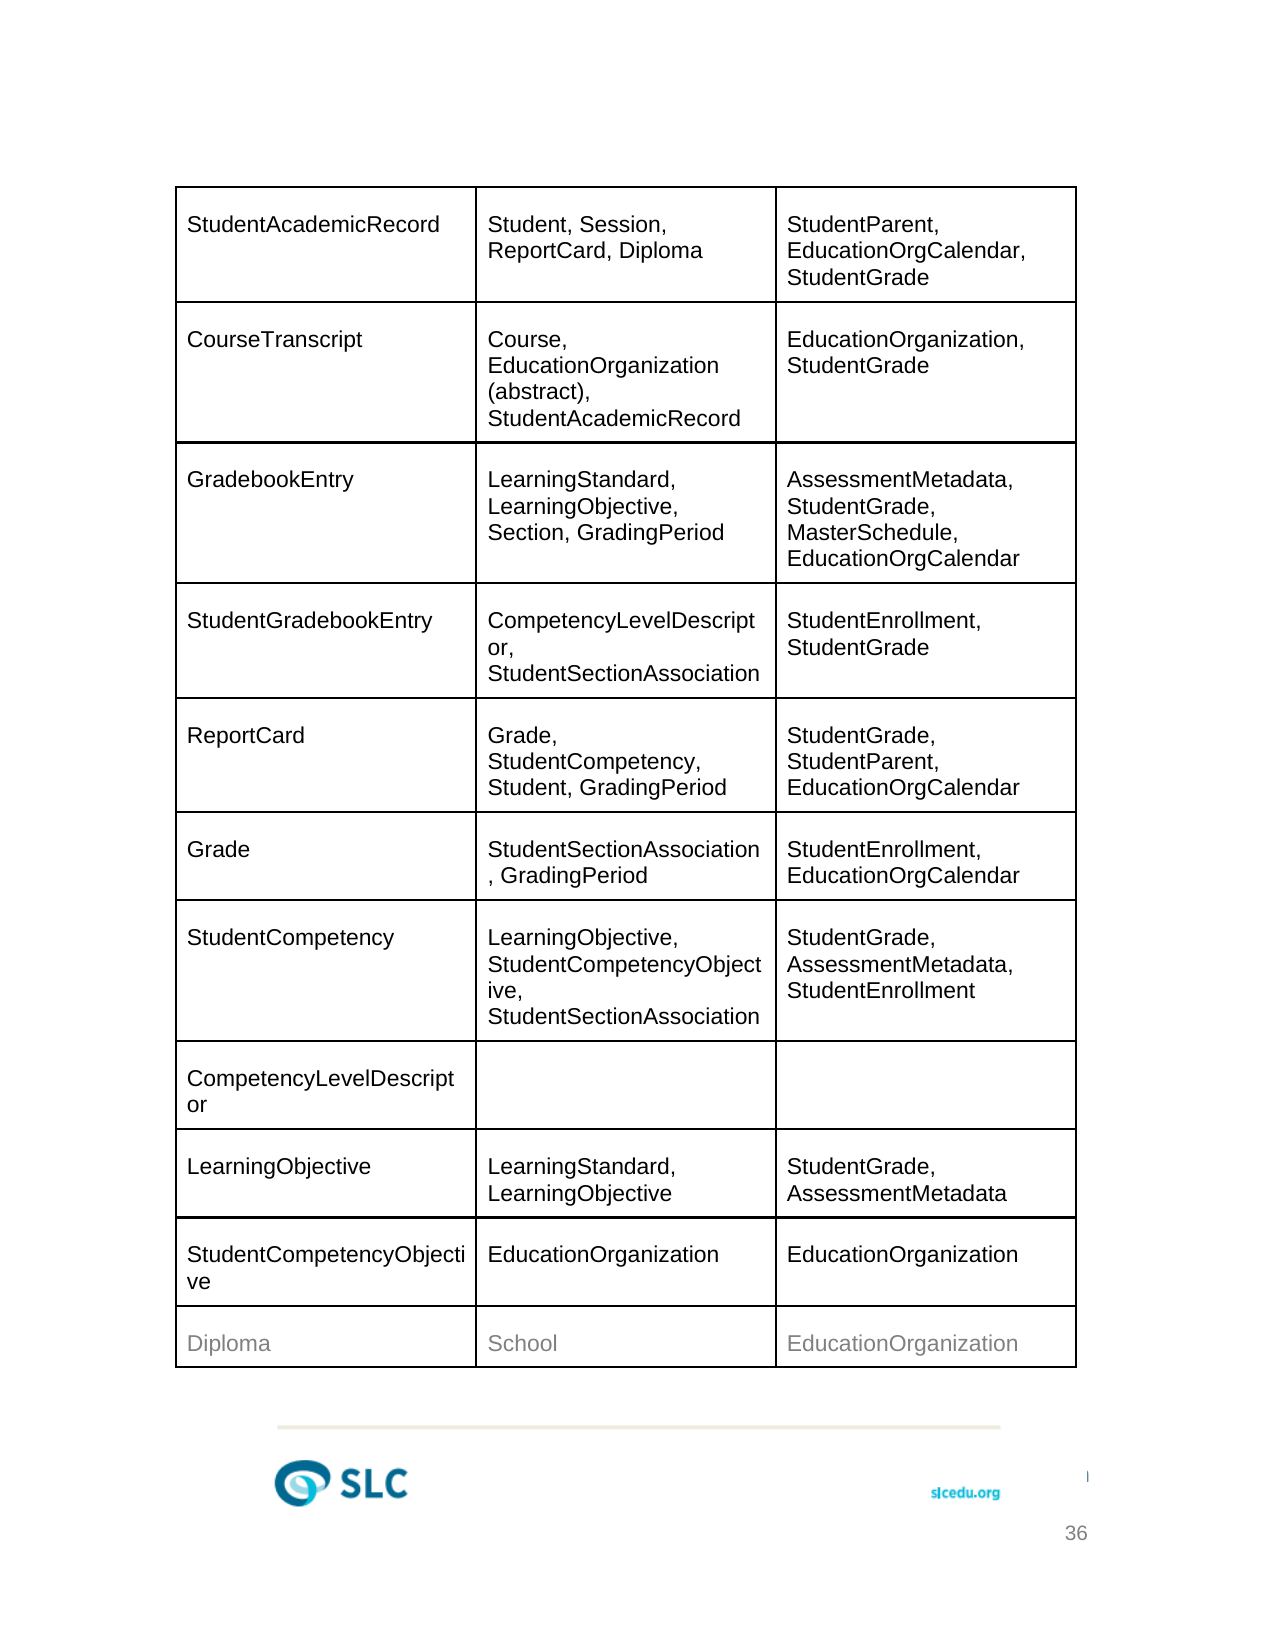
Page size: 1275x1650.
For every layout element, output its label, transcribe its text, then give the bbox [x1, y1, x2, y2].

table_cell EducationOrganization [777, 1219, 1075, 1304]
table_cell StudentEnrollment, StudentGrade [777, 584, 1075, 697]
table_cell Course, EducationOrganization (abstract), StudentAcademicRecord [477, 303, 775, 441]
table_cell Student, Session, ReportCard, Diploma [477, 188, 775, 301]
table_cell EducationOrganization, StudentGrade [777, 303, 1075, 441]
table_cell LearningObjective, StudentCompetencyObjective, StudentSectionAssociation [477, 901, 775, 1040]
table_cell Grade [177, 813, 475, 899]
table_cell StudentParent, EducationOrgCalendar, StudentGrade [777, 188, 1075, 301]
table_cell AssessmentMetadata, StudentGrade, MasterSchedule, EducationOrgCalendar [777, 444, 1075, 582]
table_cell EducationOrganization [477, 1219, 775, 1304]
table_cell LearningStandard, LearningObjective, Section, GradingPeriod [477, 444, 775, 582]
table_cell Grade, StudentCompetency, Student, GradingPeriod [477, 699, 775, 811]
table_cell StudentSectionAssociation, GradingPeriod [477, 813, 775, 899]
table_cell CompetencyLevelDescriptor [177, 1042, 475, 1128]
table_cell LearningObjective [177, 1130, 475, 1216]
table_cell Diploma [177, 1307, 475, 1366]
table_cell StudentEnrollment, EducationOrgCalendar [777, 813, 1075, 899]
table_cell StudentCompetency [177, 901, 475, 1040]
table_cell CompetencyLevelDescriptor, StudentSectionAssociation [477, 584, 775, 697]
table_cell StudentGradebookEntry [177, 584, 475, 697]
table_cell [777, 1042, 1075, 1128]
table_cell StudentCompetencyObjective [177, 1219, 475, 1304]
table_cell CourseTranscript [177, 303, 475, 441]
table_cell GradebookEntry [177, 444, 475, 582]
table_cell StudentAcademicRecord [177, 188, 475, 301]
table_cell [477, 1042, 775, 1128]
table_cell StudentGrade, AssessmentMetadata, StudentEnrollment [777, 901, 1075, 1040]
table_cell ReportCard [177, 699, 475, 811]
table_cell EducationOrganization [777, 1307, 1075, 1366]
table_cell School [477, 1307, 775, 1366]
table_cell StudentGrade, StudentParent, EducationOrgCalendar [777, 699, 1075, 811]
table_cell StudentGrade, AssessmentMetadata [777, 1130, 1075, 1216]
table_cell LearningStandard, LearningObjective [477, 1130, 775, 1216]
